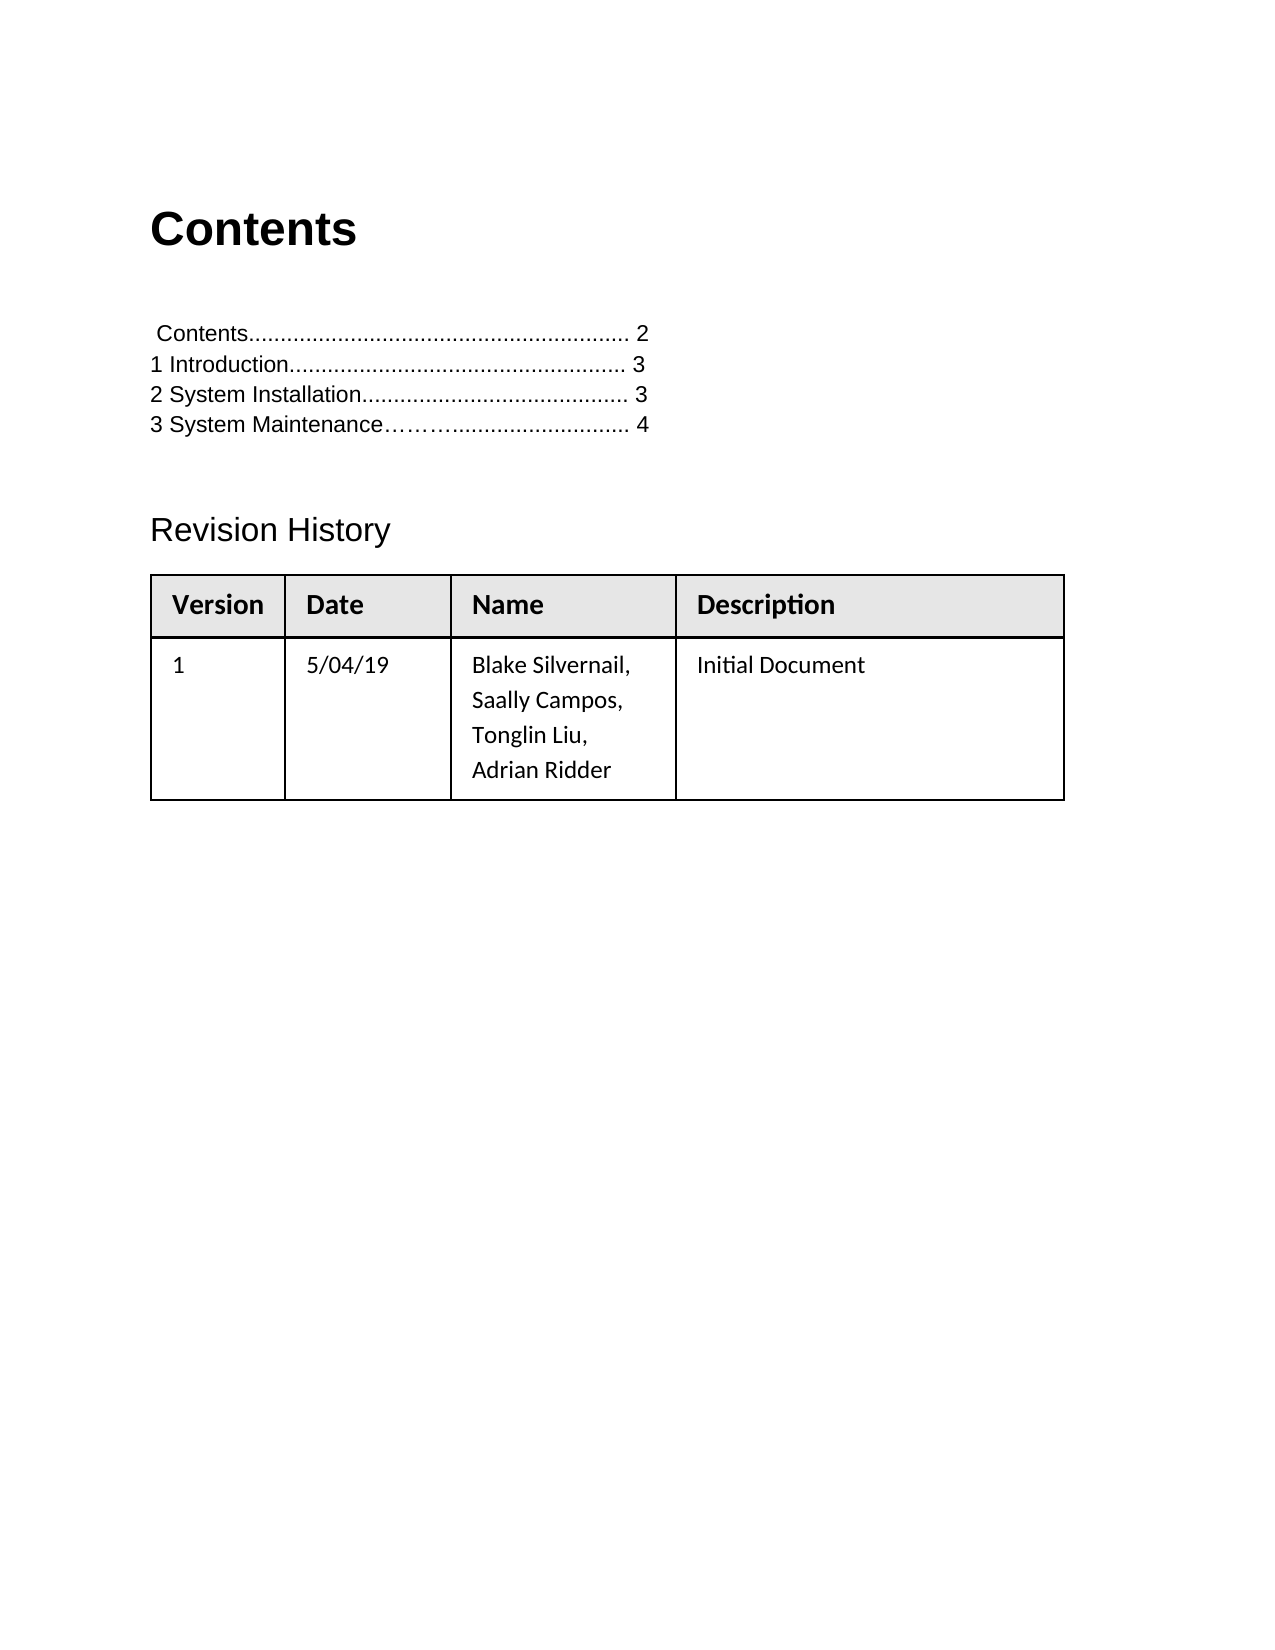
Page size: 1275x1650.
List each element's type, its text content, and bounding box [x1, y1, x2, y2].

text 1 Introduction..................................................... 3 [150, 351, 1125, 377]
table_cell Initial Document [677, 639, 1063, 799]
subtitle Contents [150, 200, 1125, 255]
table_header Name [452, 576, 675, 636]
table_header Description [677, 576, 1063, 636]
text 2 System Installation.......................................... 3 [150, 381, 1125, 407]
table_header Version [152, 576, 284, 636]
text Revision History [150, 511, 1125, 549]
text 3 System Maintenance………............................ 4 [150, 411, 1125, 437]
table_cell 1 [152, 639, 284, 799]
table_cell 5/04/19 [286, 639, 450, 799]
text Contents............................................................ 2 [150, 320, 1125, 347]
table_cell Blake Silvernail, Saally Campos, Tonglin Liu, Adrian Ridder [452, 639, 675, 799]
table_header Date [286, 576, 450, 636]
